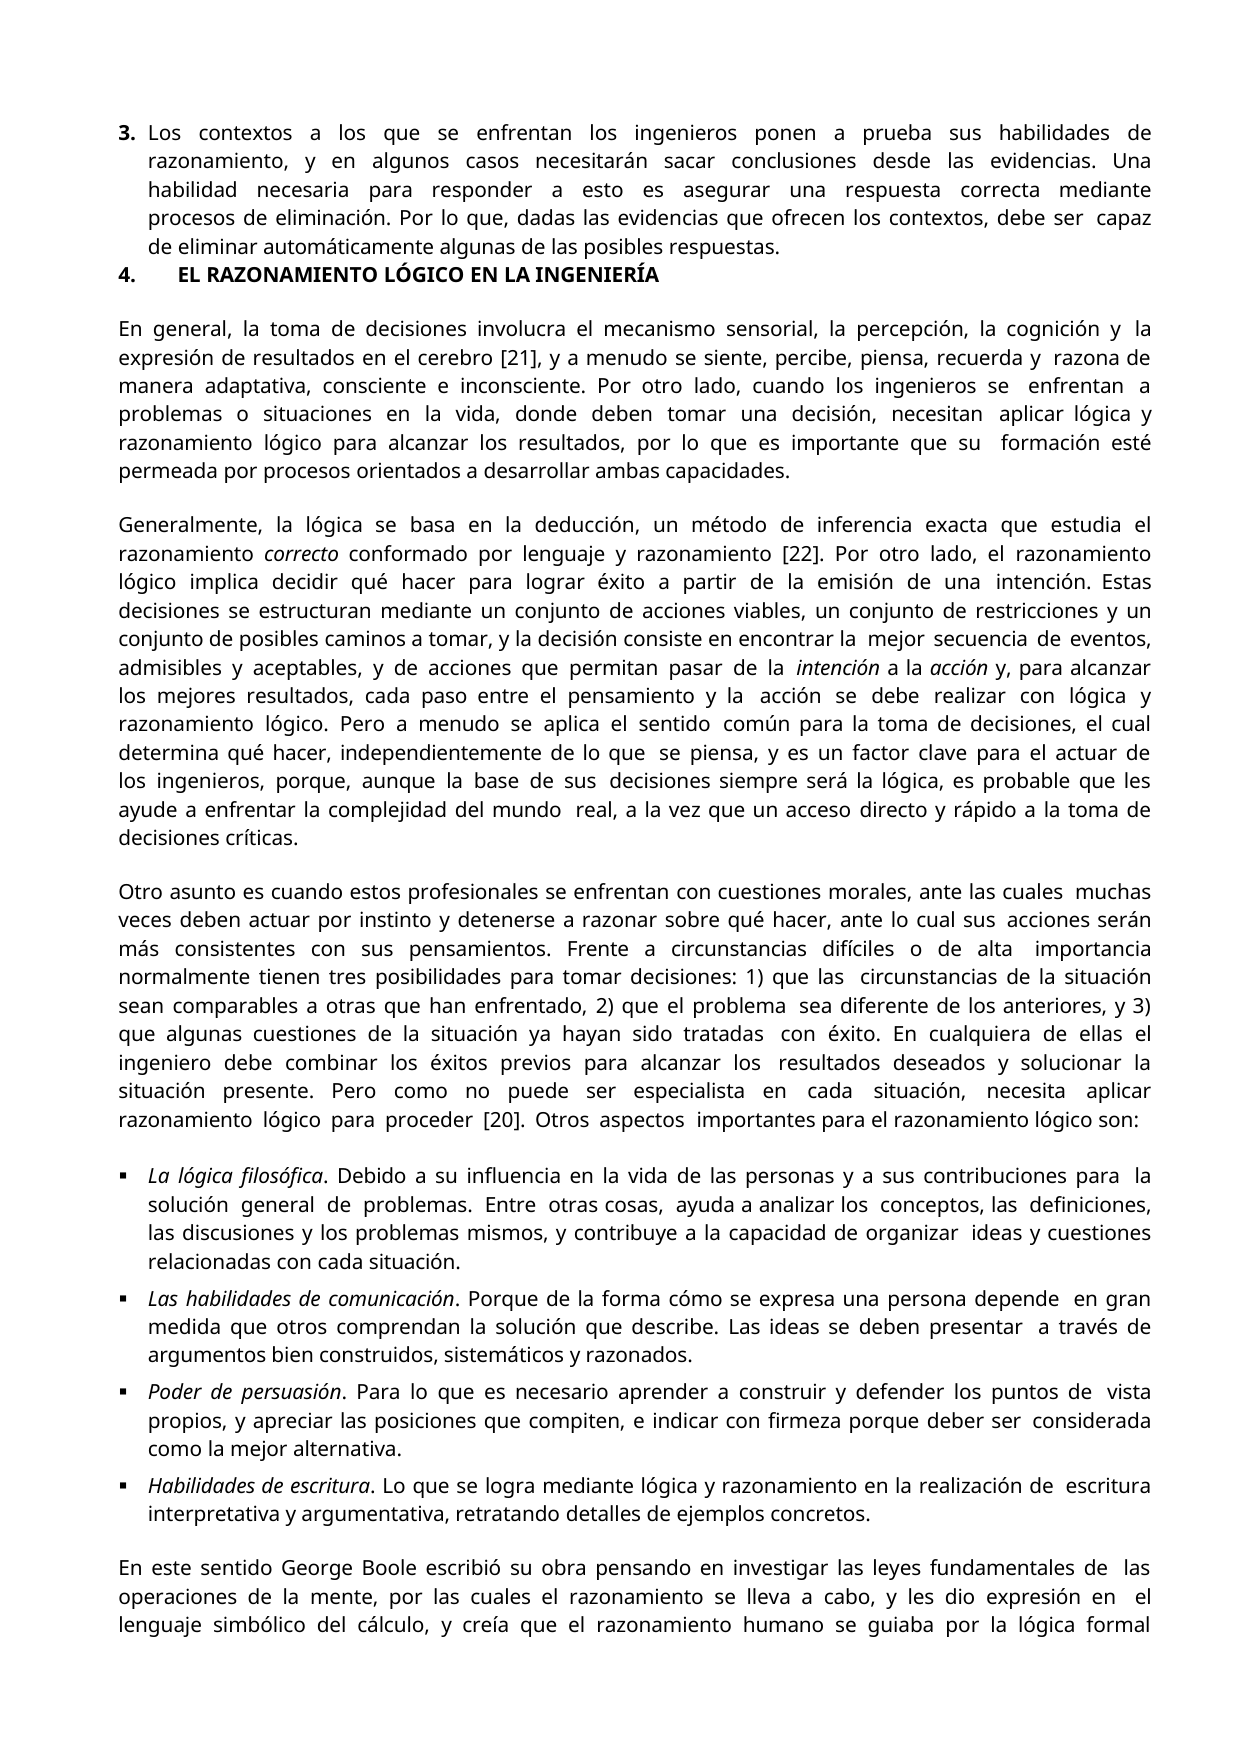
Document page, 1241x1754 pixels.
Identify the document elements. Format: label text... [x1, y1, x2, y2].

list Poder de persuasión. Para lo que es necesario aprender a construir y defender los puntos de vista propios, y apreciar las posiciones que compiten, e indicar con firmeza porque deber ser considerada como la mejor alternativa. [118, 1377, 1152, 1463]
list Los contextos a los que se enfrentan los ingenieros ponen a prueba sus habilidades de razonamiento, y en algunos casos necesitarán sacar conclusiones desde las evidencias. Una habilidad necesaria para responder a esto es asegurar una respuesta correcta mediante procesos de eliminación. Por lo que, dadas las evidencias que ofrecen los contextos, debe ser capaz de eliminar automáticamente algunas de las posibles respuestas. [118, 118, 1152, 260]
list La lógica filosófica. Debido a su influencia en la vida de las personas y a sus contribuciones para la solución general de problemas. Entre otras cosas, ayuda a analizar los conceptos, las definiciones, las discusiones y los problemas mismos, y contribuye a la capacidad de organizar ideas y cuestiones relacionadas con cada situación. [118, 1162, 1152, 1275]
text Otro asunto es cuando estos profesionales se enfrentan con cuestiones morales, ante las cuales muchas veces deben actuar por instinto y detenerse a razonar sobre qué hacer, ante lo cual sus acciones serán más consistentes con sus pensamientos. Frente a circunstancias difíciles o de alta importancia normalmente tienen tres posibilidades para tomar decisiones: 1) que las circunstancias de la situación sean comparables a otras que han enfrentado, 2) que el problema sea diferente de los anteriores, y 3) que algunas cuestiones de la situación ya hayan sido tratadas con éxito. En cualquiera de ellas el ingeniero debe combinar los éxitos previos para alcanzar los resultados deseados y solucionar la situación presente. Pero como no puede ser especialista en cada situación, necesita aplicar razonamiento lógico para proceder [20]. Otros aspectos importantes para el razonamiento lógico son: [118, 877, 1152, 1133]
text En general, la toma de decisiones involucra el mecanismo sensorial, la percepción, la cognición y la expresión de resultados en el cerebro [21], y a menudo se siente, percibe, piensa, recuerda y razona de manera adaptativa, consciente e inconsciente. Por otro lado, cuando los ingenieros se enfrentan a problemas o situaciones en la vida, donde deben tomar una decisión, necesitan aplicar lógica y razonamiento lógico para alcanzar los resultados, por lo que es importante que su formación esté permeada por procesos orientados a desarrollar ambas capacidades. [118, 314, 1152, 485]
list Las habilidades de comunicación. Porque de la forma cómo se expresa una persona depende en gran medida que otros comprendan la solución que describe. Las ideas se deben presentar a través de argumentos bien construidos, sistemáticos y razonados. [118, 1284, 1152, 1369]
text Generalmente, la lógica se basa en la deducción, un método de inferencia exacta que estudia el razonamiento correcto conformado por lenguaje y razonamiento [22]. Por otro lado, el razonamiento lógico implica decidir qué hacer para lograr éxito a partir de la emisión de una intención. Estas decisiones se estructuran mediante un conjunto de acciones viables, un conjunto de restricciones y un conjunto de posibles caminos a tomar, y la decisión consiste en encontrar la mejor secuencia de eventos, admisibles y aceptables, y de acciones que permitan pasar de la intención a la acción y, para alcanzar los mejores resultados, cada paso entre el pensamiento y la acción se debe realizar con lógica y razonamiento lógico. Pero a menudo se aplica el sentido común para la toma de decisiones, el cual determina qué hacer, independientemente de lo que se piensa, y es un factor clave para el actuar de los ingenieros, porque, aunque la base de sus decisiones siempre será la lógica, es probable que les ayude a enfrentar la complejidad del mundo real, a la vez que un acceso directo y rápido a la toma de decisiones críticas. [118, 510, 1152, 852]
list Habilidades de escritura. Lo que se logra mediante lógica y razonamiento en la realización de escritura interpretativa y argumentativa, retratando detalles de ejemplos concretos. [118, 1471, 1152, 1528]
subtitle EL RAZONAMIENTO LÓGICO EN LA INGENIERÍA [118, 260, 1152, 289]
